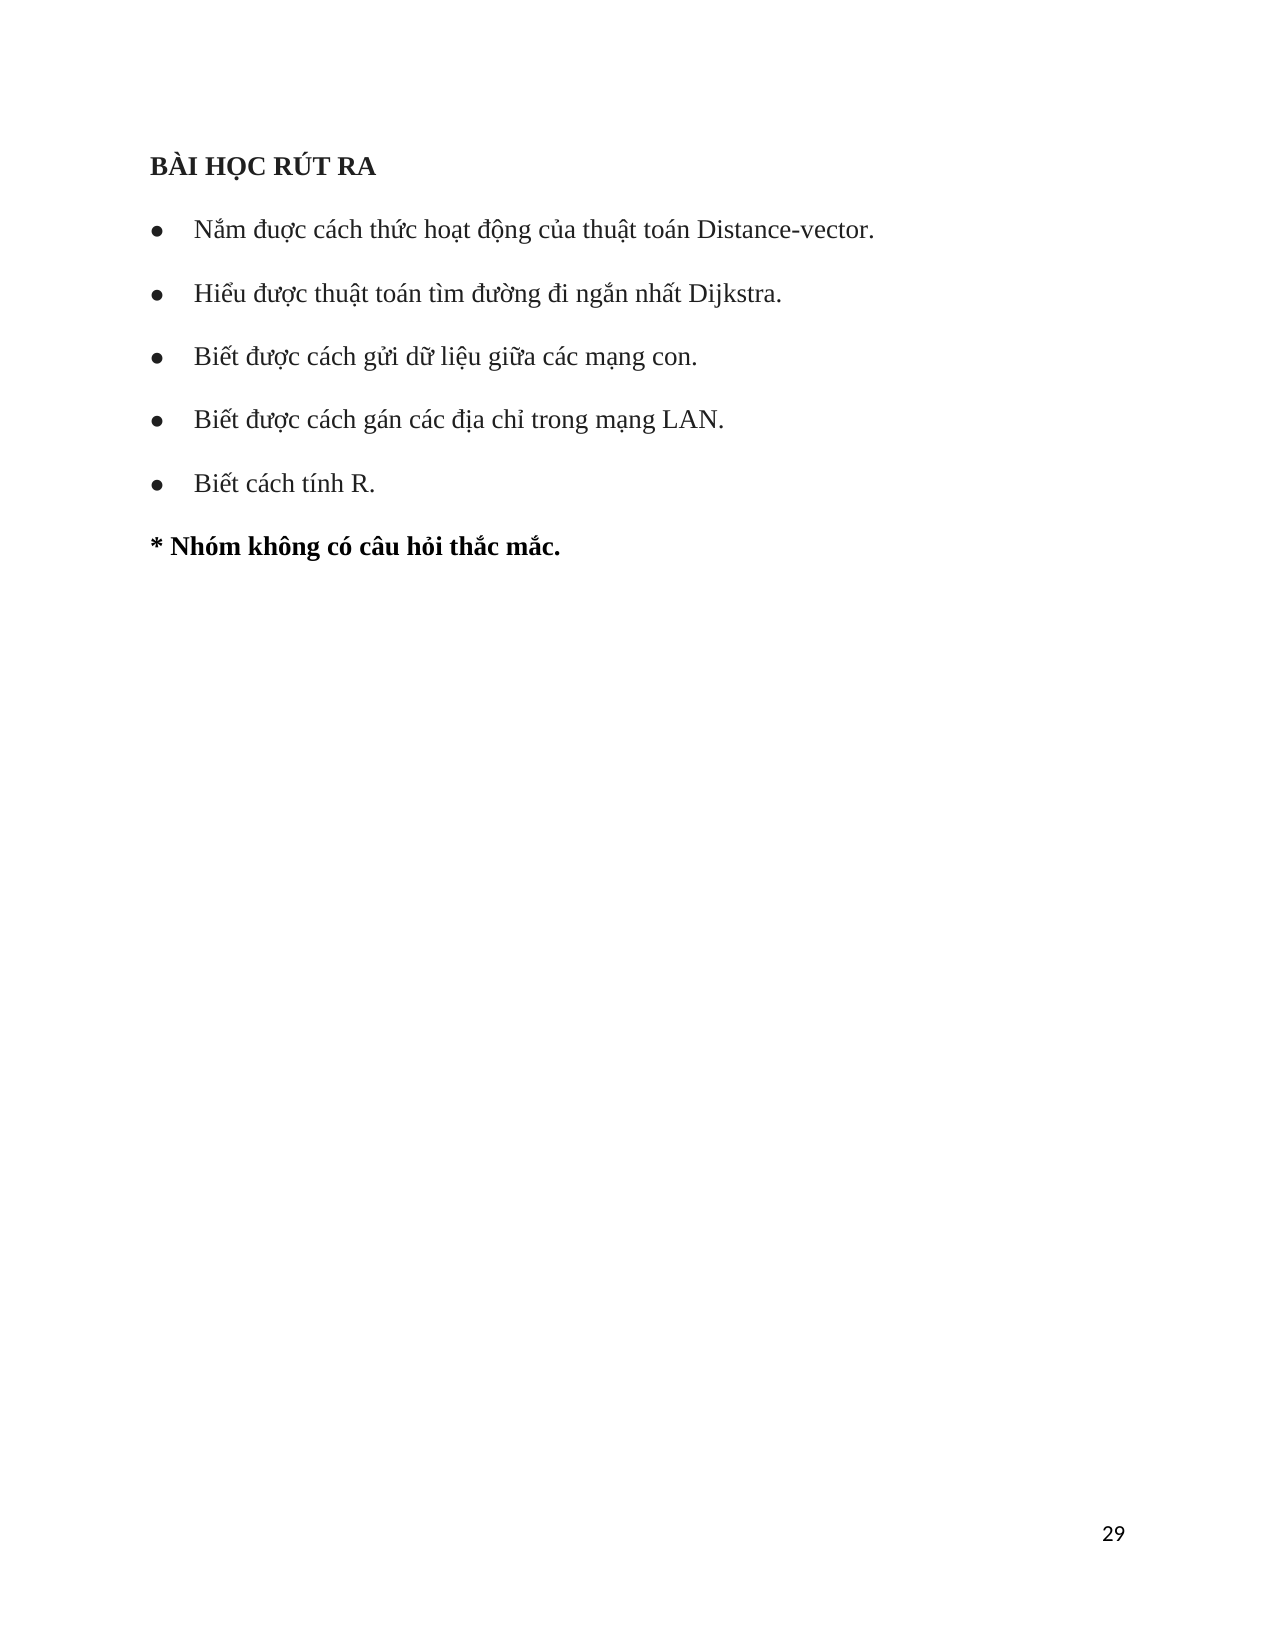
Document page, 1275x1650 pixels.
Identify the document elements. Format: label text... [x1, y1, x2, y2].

list Hiểu được thuật toán tìm đường đi ngắn nhất Dijkstra. [150, 277, 1125, 308]
list Biết cách tính R. [150, 467, 1125, 498]
list Biết được cách gán các địa chỉ trong mạng LAN. [150, 403, 1125, 434]
list Nắm đuợc cách thức hoạt động của thuật toán Distance-vector. [150, 213, 1125, 244]
text * Nhóm không có câu hỏi thắc mắc. [150, 530, 1125, 561]
text BÀI HỌC RÚT RA [150, 150, 1125, 181]
list Biết được cách gửi dữ liệu giữa các mạng con. [150, 340, 1125, 371]
